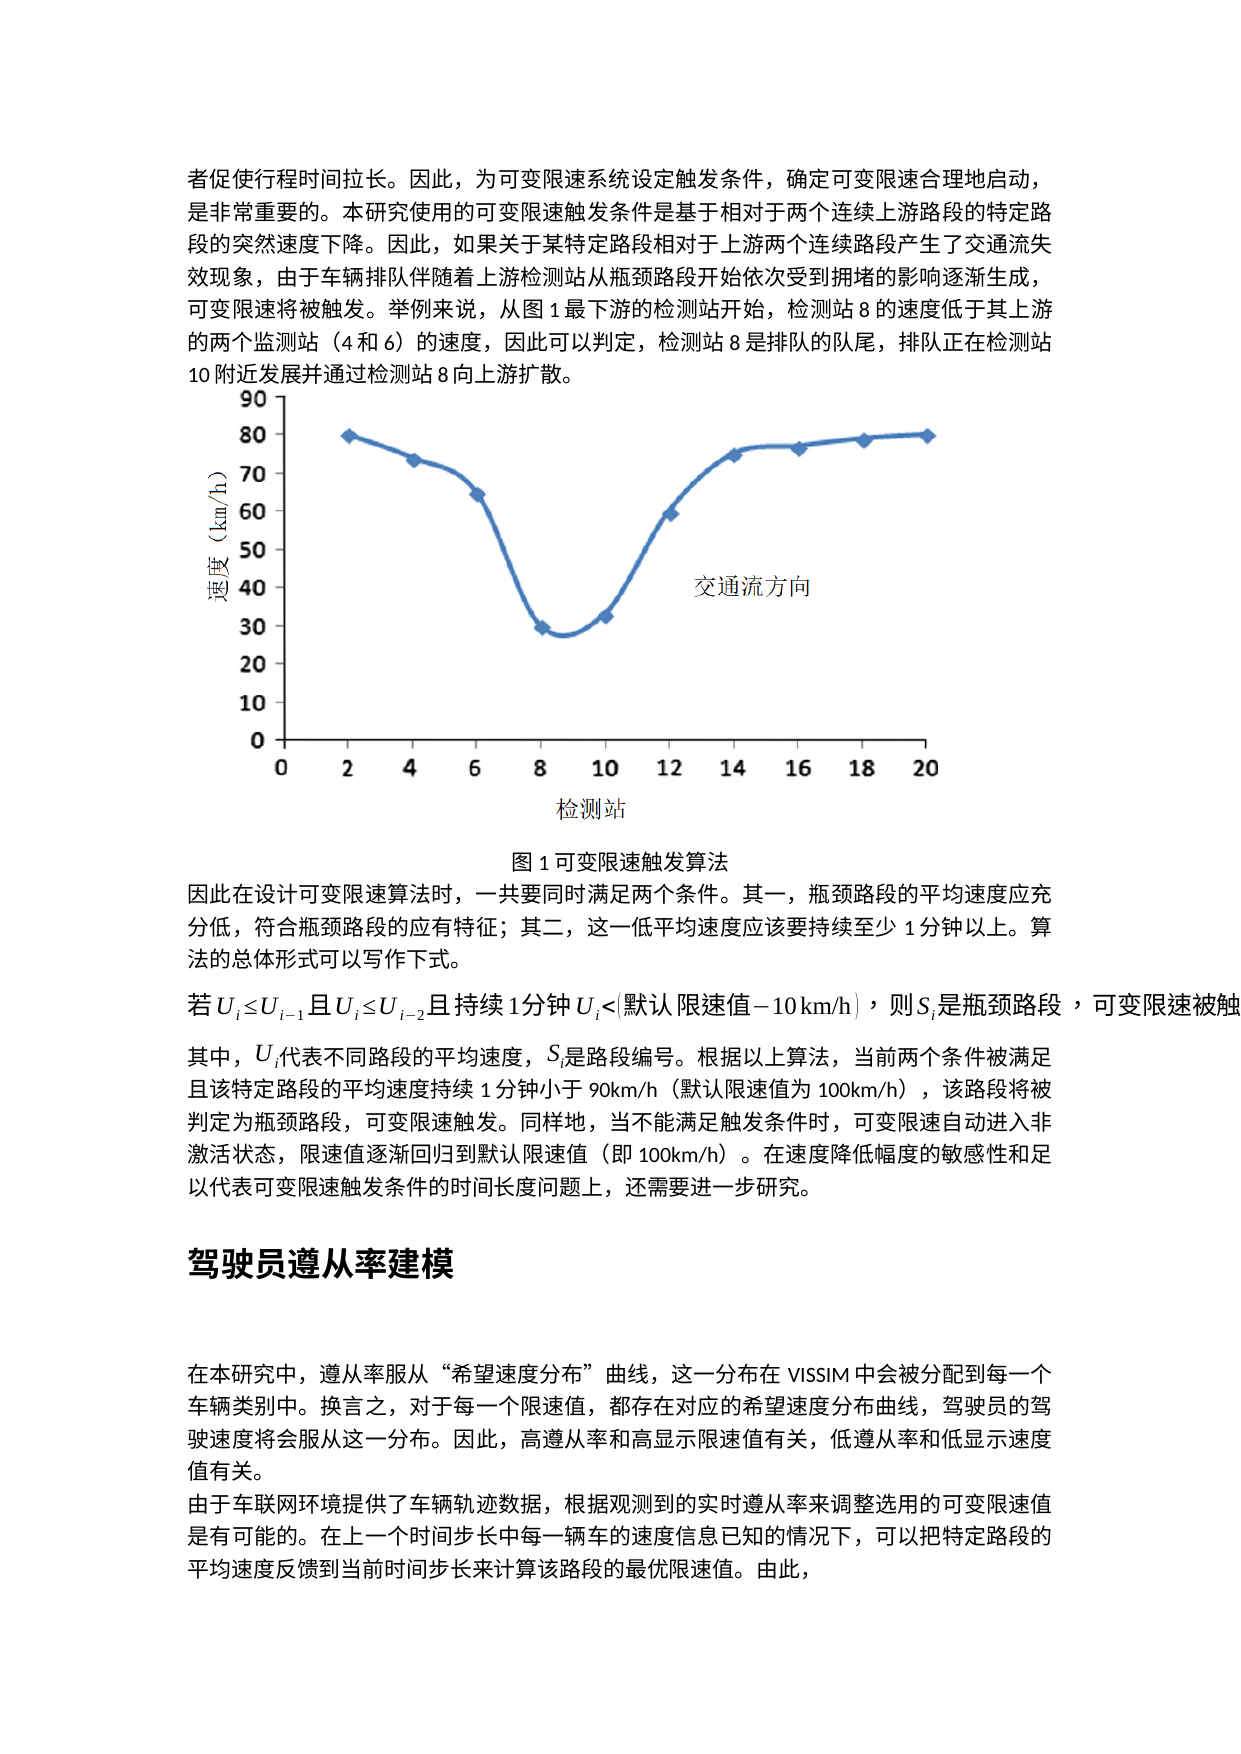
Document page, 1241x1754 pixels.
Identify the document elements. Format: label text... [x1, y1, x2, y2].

subtitle 驾驶员遵从率建模 [187, 1229, 1053, 1294]
text 由于车联网环境提供了车辆轨迹数据，根据观测到的实时遵从率来调整选用的可变限速值是有可能的。在上一个时间步长中每一辆车的速度信息已知的情况下，可以把特定路段的平均速度反馈到当前时间步长来计算该路段的最优限速值。由此， [187, 1486, 1053, 1584]
text 其中，代表不同路段的平均速度，是路段编号。根据以上算法，当前两个条件被满足且该特定路段的平均速度持续1分钟小于90km/h（默认限速值为100km/h），该路段将被判定为瓶颈路段，可变限速触发。同样地，当不能满足触发条件时，可变限速自动进入非激活状态，限速值逐渐回归到默认限速值（即100km/h）。在速度降低幅度的敏感性和足以代表可变限速触发条件的时间长度问题上，还需要进一步研究。 [187, 1039, 1053, 1202]
text 在本研究中，遵从率服从“希望速度分布”曲线，这一分布在VISSIM中会被分配到每一个车辆类别中。换言之，对于每一个限速值，都存在对应的希望速度分布曲线，驾驶员的驾驶速度将会服从这一分布。因此，高遵从率和高显示限速值有关，低遵从率和低显示速度值有关。 [187, 1356, 1053, 1486]
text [187, 162, 1053, 389]
text 因此在设计可变限速算法时，一共要同时满足两个条件。其一，瓶颈路段的平均速度应充分低，符合瓶颈路段的应有特征；其二，这一低平均速度应该要持续至少1分钟以上。算法的总体形式可以写作下式。 [187, 877, 1053, 974]
picture [187, 389, 939, 824]
text 图 1 可变限速触发算法 [187, 844, 1053, 877]
